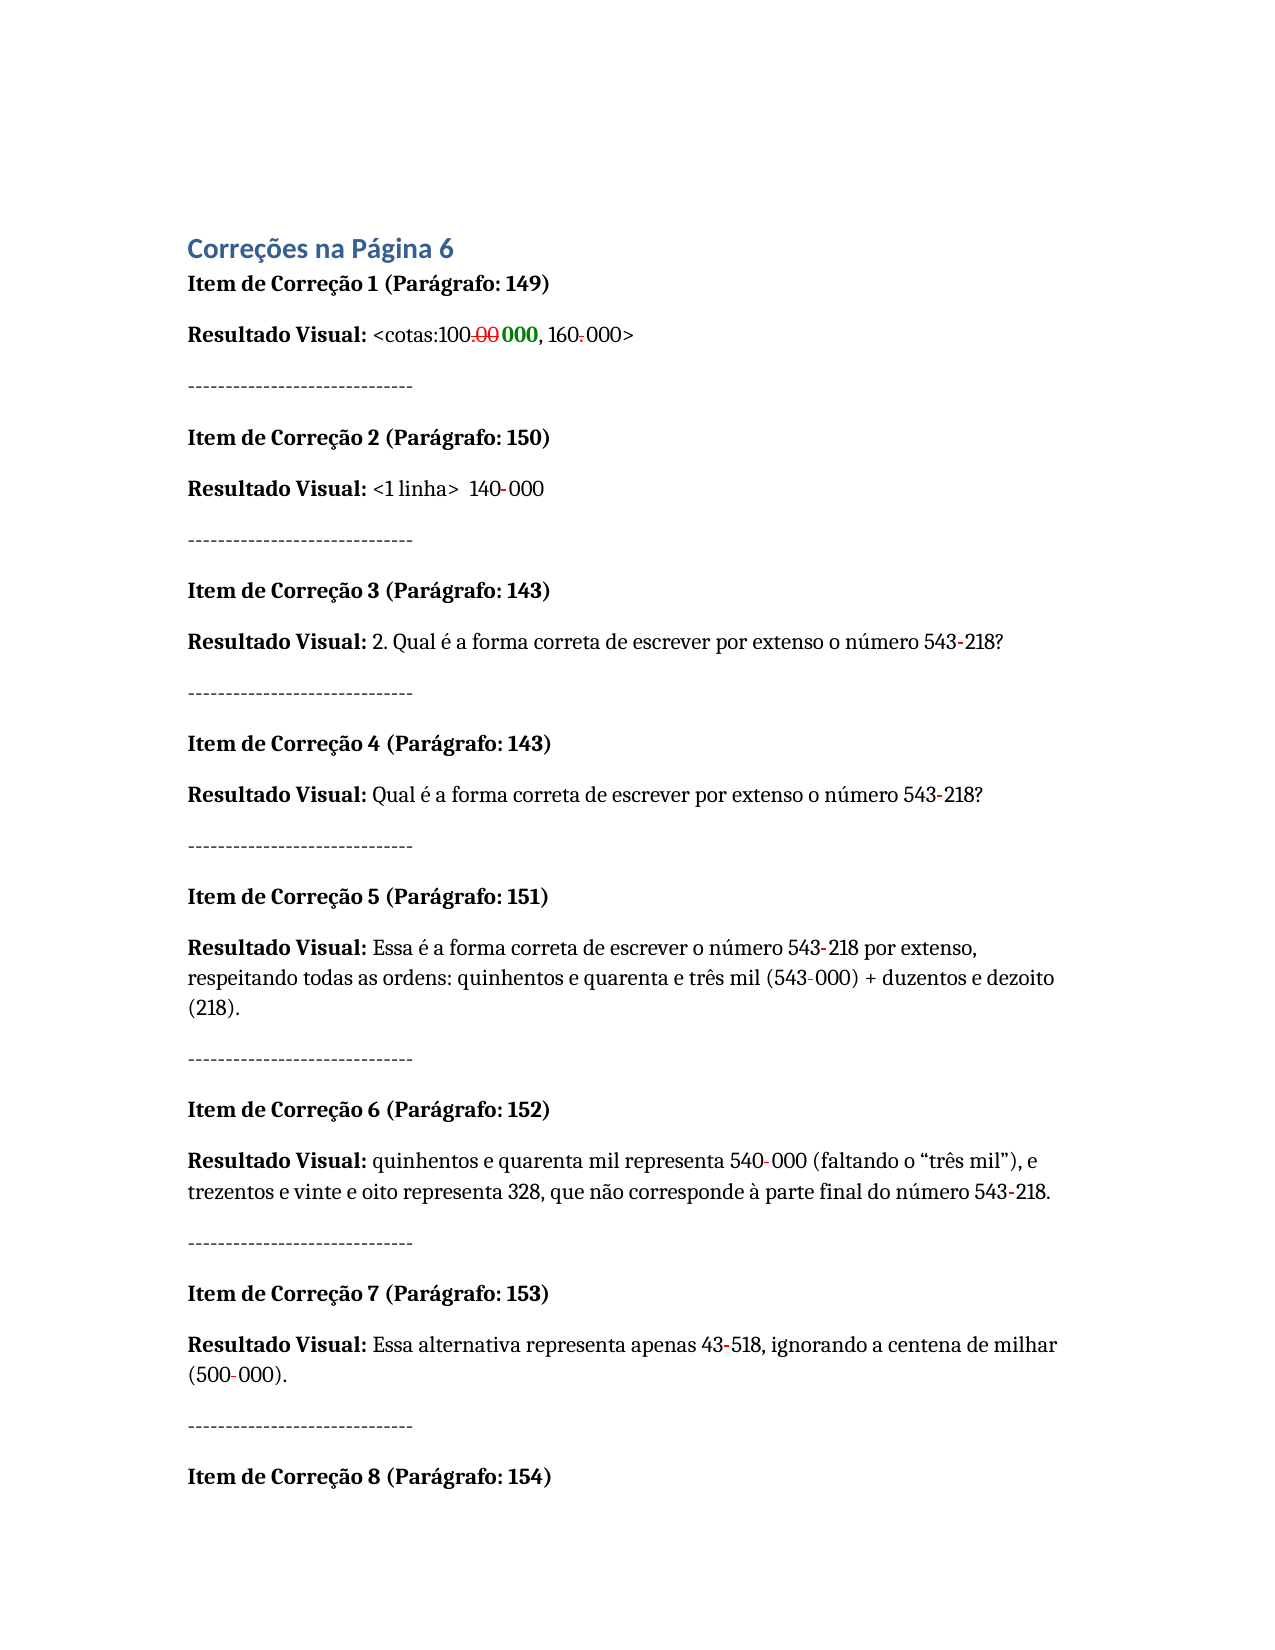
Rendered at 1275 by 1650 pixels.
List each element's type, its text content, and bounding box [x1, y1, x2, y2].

text ------------------------------ [187, 526, 1087, 553]
text ------------------------------ [187, 373, 1087, 399]
text Resultado Visual: Essa é a forma correta de escrever o número 543 218 por extenso, respeitando todas as ordens: quinhentos e quarenta e três mil (543 000) + duzentos e dezoito (218). [187, 935, 1087, 1021]
text Item de Correção 8 (Parágrafo: 154) [187, 1464, 1087, 1490]
text Item de Correção 6 (Parágrafo: 152) [187, 1097, 1087, 1123]
text ------------------------------ [187, 679, 1087, 706]
text Resultado Visual: 2. Qual é a forma correta de escrever por extenso o número 543 218? [187, 628, 1087, 655]
subtitle Correções na Página 6 [187, 230, 1087, 266]
text Resultado Visual: Qual é a forma correta de escrever por extenso o número 543 218? [187, 782, 1087, 808]
text Item de Correção 2 (Parágrafo: 150) [187, 424, 1087, 451]
text Resultado Visual: quinhentos e quarenta mil representa 540 000 (faltando o “três mil”), e trezentos e vinte e oito representa 328, que não corresponde à parte final do número 543 218. [187, 1148, 1087, 1205]
text Resultado Visual: <cotas:100.00 000, 160. 000> [187, 322, 1087, 348]
text ------------------------------ [187, 1229, 1087, 1256]
text ------------------------------ [187, 1413, 1087, 1439]
text Resultado Visual: <1 linha> 140 000 [187, 475, 1087, 502]
text Item de Correção 3 (Parágrafo: 143) [187, 577, 1087, 604]
text Item de Correção 7 (Parágrafo: 153) [187, 1281, 1087, 1307]
text Item de Correção 4 (Parágrafo: 143) [187, 731, 1087, 757]
text Resultado Visual: Essa alternativa representa apenas 43 518, ignorando a centena de milhar (500 000). [187, 1332, 1087, 1388]
text Item de Correção 1 (Parágrafo: 149) [187, 271, 1087, 297]
text ------------------------------ [187, 1046, 1087, 1072]
text Item de Correção 5 (Parágrafo: 151) [187, 884, 1087, 910]
text ------------------------------ [187, 833, 1087, 859]
